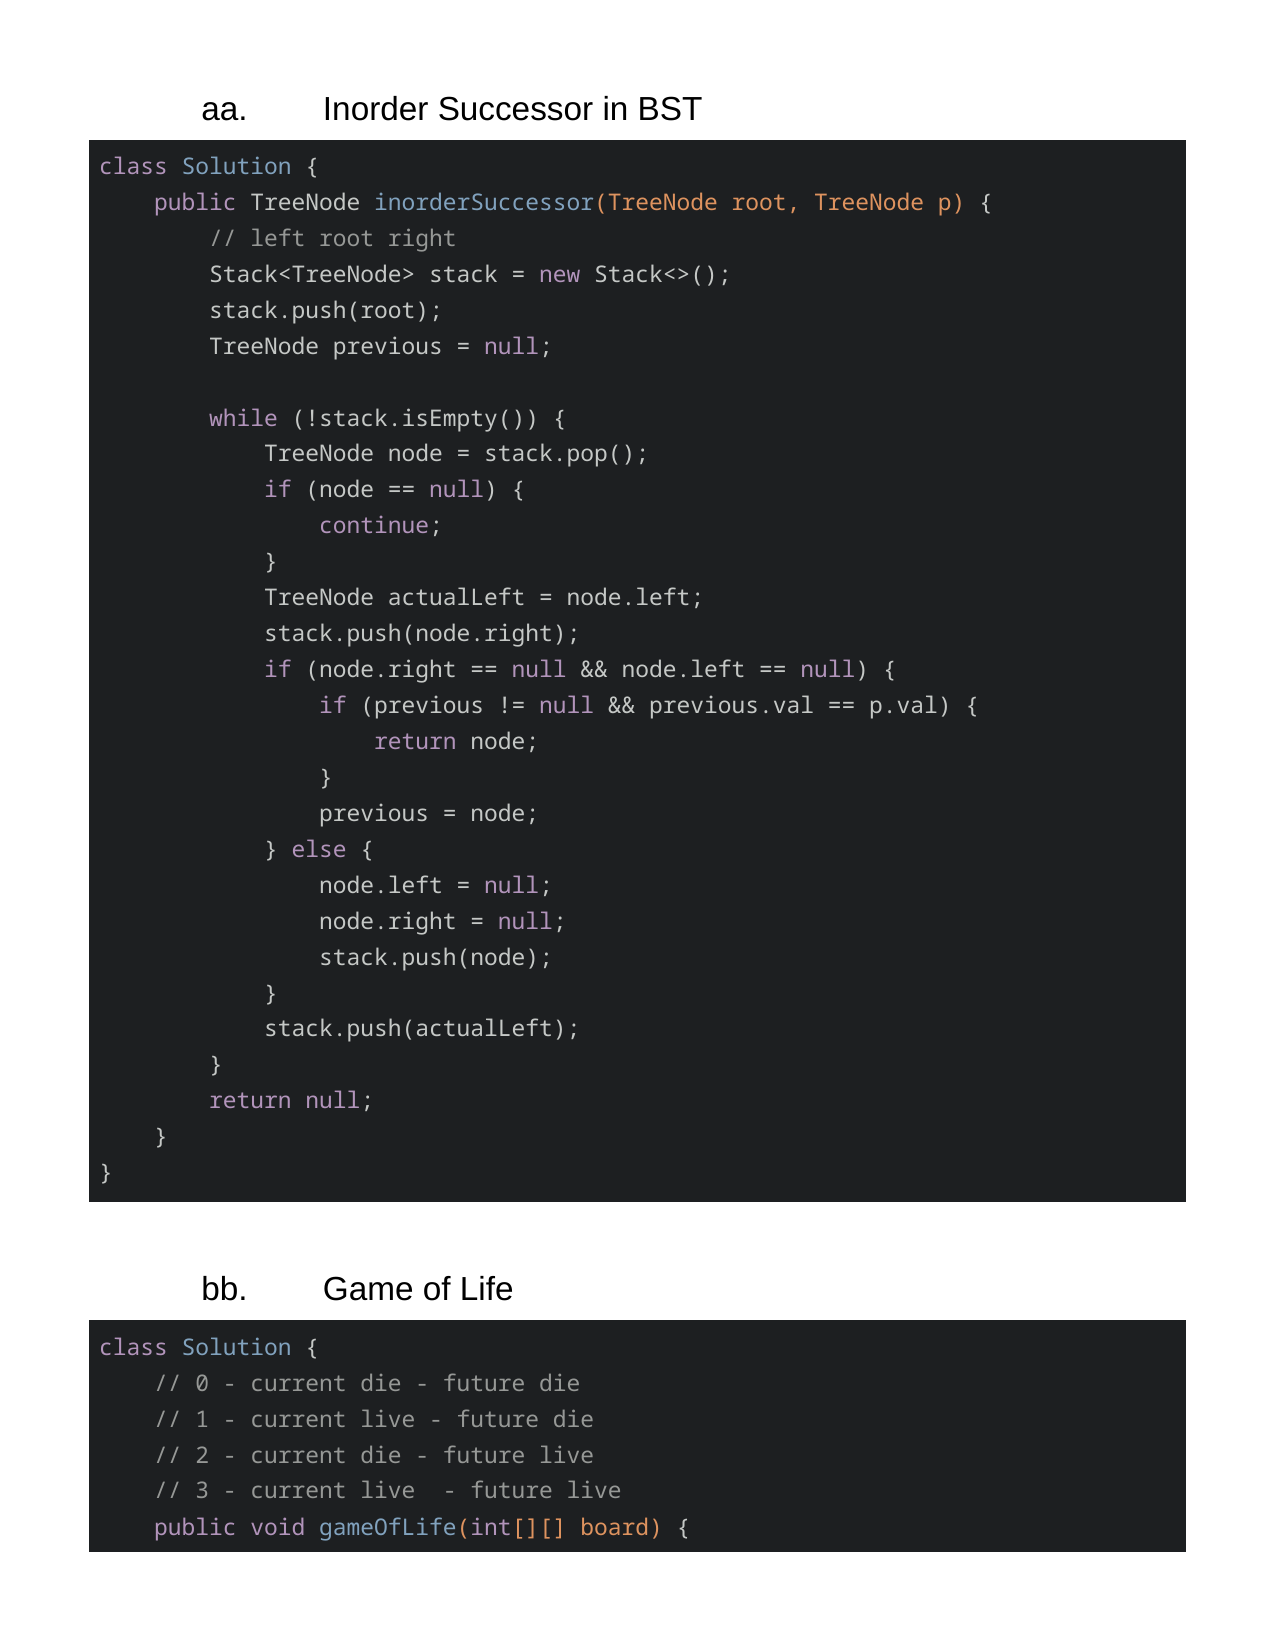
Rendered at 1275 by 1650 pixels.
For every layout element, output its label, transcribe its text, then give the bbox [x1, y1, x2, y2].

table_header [89, 1320, 1186, 1552]
subtitle Inorder Successor in BST [201, 88, 1186, 127]
table_header class Solution { public TreeNode inorderSuccessor(TreeNode root, TreeNode p) { // left root right Stack<TreeNode> stack = new Stack<>(); stack.push(root); TreeNode previous = null; while (!stack.isEmpty()) { TreeNode node = stack.pop(); if (node == null) { continue; } TreeNode actualLeft = node.left; stack.push(node.right); if (node.right == null && node.left == null) { if (previous != null && previous.val == p.val) { return node; } previous = node; } else { node.left = null; node.right = null; stack.push(node); } stack.push(actualLeft); } return null; } } [89, 140, 1186, 1202]
subtitle Game of Life [201, 1269, 1186, 1308]
